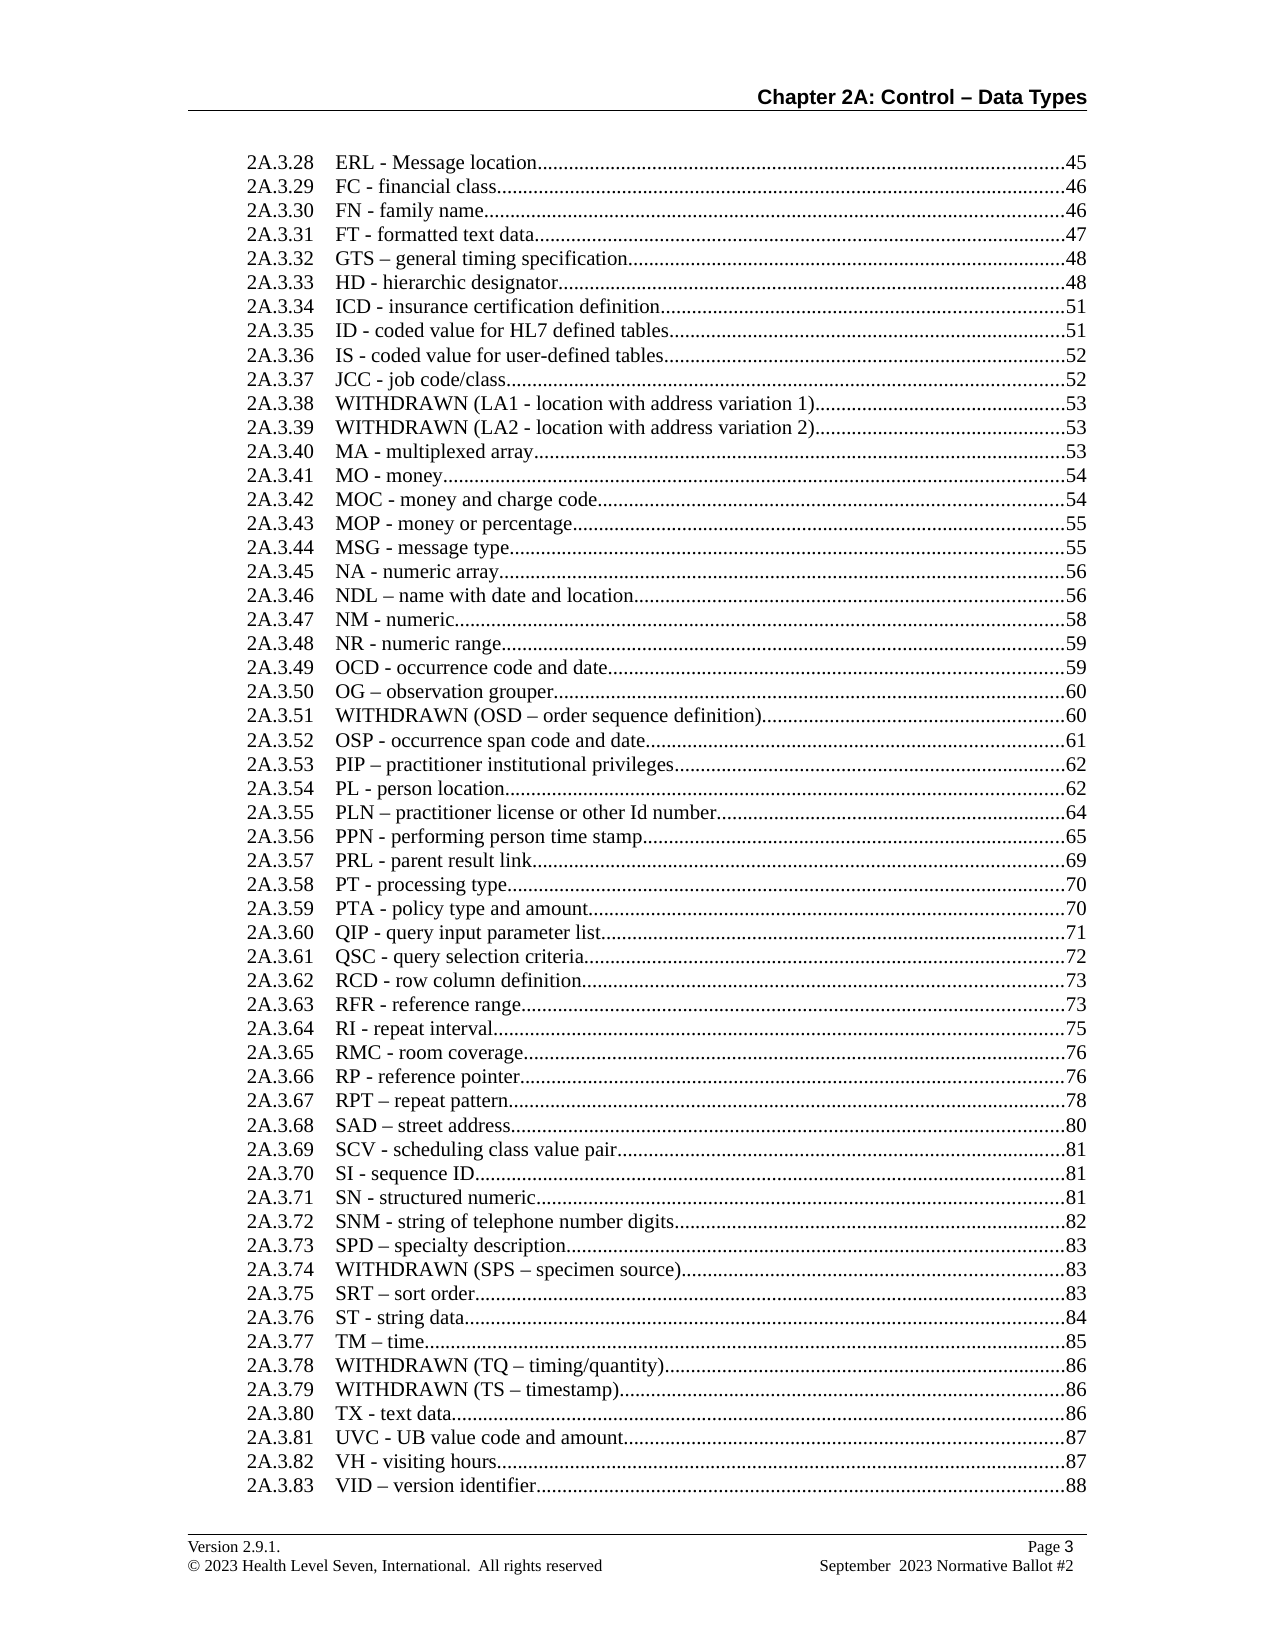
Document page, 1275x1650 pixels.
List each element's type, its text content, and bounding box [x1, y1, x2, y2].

text 2A.3.47 NM - numeric 58 [247, 607, 1087, 631]
text 2A.3.80 TX - text data 86 [247, 1401, 1087, 1425]
text 2A.3.79 WITHDRAWN (TS – timestamp) 86 [247, 1377, 1087, 1401]
text 2A.3.64 RI - repeat interval 75 [247, 1016, 1087, 1040]
text 2A.3.36 IS - coded value for user-defined tables 52 [247, 342, 1087, 367]
text 2A.3.50 OG – observation grouper 60 [247, 679, 1087, 703]
text 2A.3.66 RP - reference pointer 76 [247, 1064, 1087, 1088]
text 2A.3.59 PTA - policy type and amount 70 [247, 896, 1087, 920]
text 2A.3.35 ID - coded value for HL7 defined tables 51 [247, 318, 1087, 342]
text 2A.3.46 NDL – name with date and location 56 [247, 583, 1087, 607]
text 2A.3.68 SAD – street address 80 [247, 1112, 1087, 1137]
text 2A.3.57 PRL - parent result link 69 [247, 848, 1087, 872]
text 2A.3.41 MO - money 54 [247, 463, 1087, 487]
text 2A.3.55 PLN – practitioner license or other Id number 64 [247, 800, 1087, 824]
text 2A.3.40 MA - multiplexed array 53 [247, 439, 1087, 463]
text 2A.3.72 SNM - string of telephone number digits 82 [247, 1209, 1087, 1233]
text 2A.3.30 FN - family name 46 [247, 198, 1087, 222]
text 2A.3.65 RMC - room coverage 76 [247, 1040, 1087, 1064]
text 2A.3.37 JCC - job code/class 52 [247, 367, 1087, 391]
text 2A.3.32 GTS – general timing specification 48 [247, 246, 1087, 270]
text 2A.3.34 ICD - insurance certification definition 51 [247, 294, 1087, 318]
text 2A.3.39 WITHDRAWN (LA2 - location with address variation 2) 53 [247, 415, 1087, 439]
text 2A.3.54 PL - person location 62 [247, 776, 1087, 800]
text 2A.3.78 WITHDRAWN (TQ – timing/quantity) 86 [247, 1353, 1087, 1377]
text 2A.3.61 QSC - query selection criteria 72 [247, 944, 1087, 968]
text 2A.3.53 PIP – practitioner institutional privileges 62 [247, 752, 1087, 776]
text 2A.3.83 VID – version identifier 88 [247, 1473, 1087, 1497]
text 2A.3.51 WITHDRAWN (OSD – order sequence definition) 60 [247, 703, 1087, 727]
text 2A.3.48 NR - numeric range 59 [247, 631, 1087, 655]
text 2A.3.77 TM – time 85 [247, 1329, 1087, 1353]
text 2A.3.63 RFR - reference range 73 [247, 992, 1087, 1016]
text 2A.3.52 OSP - occurrence span code and date 61 [247, 727, 1087, 752]
text 2A.3.43 MOP - money or percentage 55 [247, 511, 1087, 535]
text 2A.3.81 UVC - UB value code and amount 87 [247, 1425, 1087, 1449]
text 2A.3.74 WITHDRAWN (SPS – specimen source) 83 [247, 1257, 1087, 1281]
text 2A.3.38 WITHDRAWN (LA1 - location with address variation 1) 53 [247, 391, 1087, 415]
text 2A.3.70 SI - sequence ID 81 [247, 1161, 1087, 1185]
text 2A.3.33 HD - hierarchic designator 48 [247, 270, 1087, 294]
text 2A.3.45 NA - numeric array 56 [247, 559, 1087, 583]
text 2A.3.42 MOC - money and charge code 54 [247, 487, 1087, 511]
text 2A.3.56 PPN - performing person time stamp 65 [247, 824, 1087, 848]
text 2A.3.62 RCD - row column definition 73 [247, 968, 1087, 992]
text 2A.3.28 ERL - Message location 45 [247, 150, 1087, 174]
text 2A.3.67 RPT – repeat pattern 78 [247, 1088, 1087, 1112]
text 2A.3.82 VH - visiting hours 87 [247, 1449, 1087, 1473]
text 2A.3.31 FT - formatted text data 47 [247, 222, 1087, 246]
text 2A.3.71 SN - structured numeric 81 [247, 1185, 1087, 1209]
text 2A.3.75 SRT – sort order 83 [247, 1281, 1087, 1305]
text 2A.3.49 OCD - occurrence code and date 59 [247, 655, 1087, 679]
text 2A.3.69 SCV - scheduling class value pair 81 [247, 1137, 1087, 1161]
text 2A.3.29 FC - financial class 46 [247, 174, 1087, 198]
text 2A.3.44 MSG - message type 55 [247, 535, 1087, 559]
text 2A.3.60 QIP - query input parameter list 71 [247, 920, 1087, 944]
text 2A.3.58 PT - processing type 70 [247, 872, 1087, 896]
text 2A.3.76 ST - string data 84 [247, 1305, 1087, 1329]
text 2A.3.73 SPD – specialty description 83 [247, 1233, 1087, 1257]
